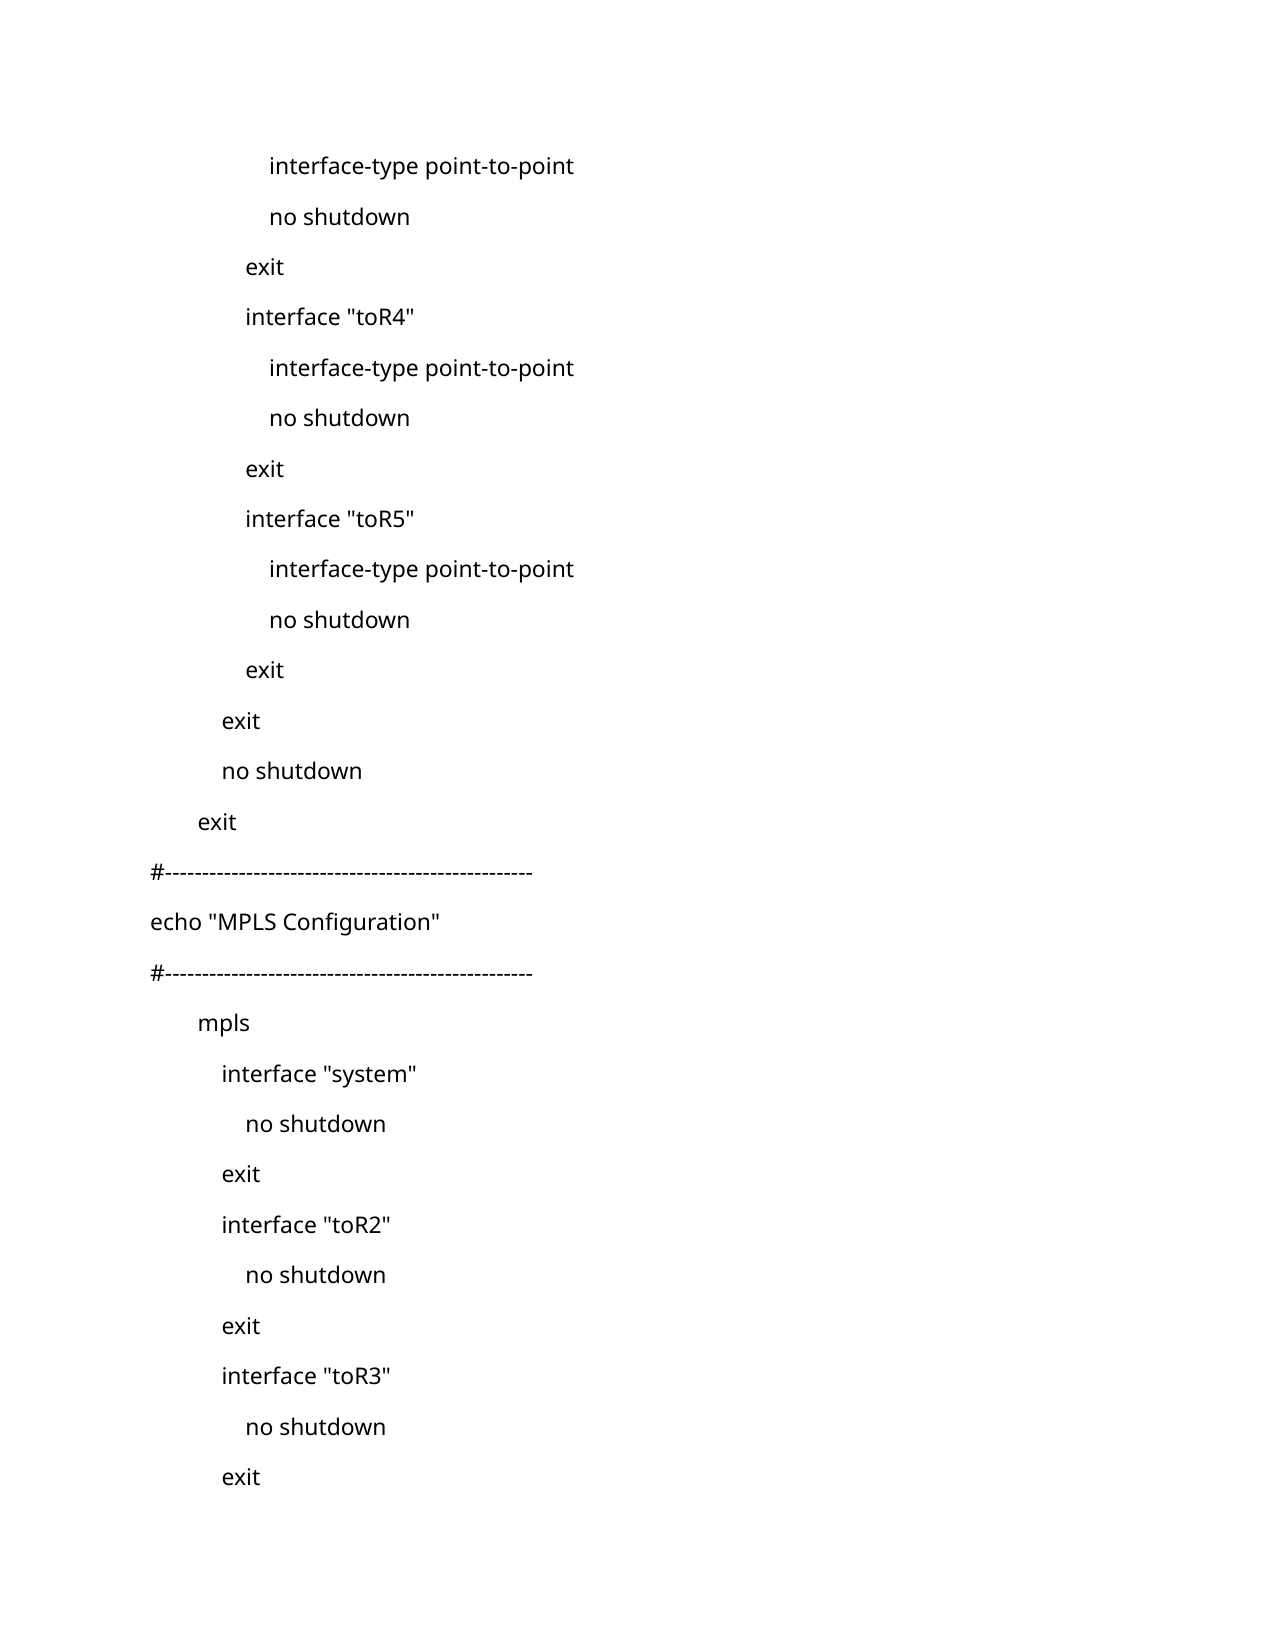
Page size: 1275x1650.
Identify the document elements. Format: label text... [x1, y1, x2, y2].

text no shutdown [150, 200, 1125, 232]
text interface-type point-to-point [150, 150, 1125, 181]
text exit [150, 1309, 1125, 1341]
text interface-type point-to-point [150, 352, 1125, 383]
text interface "toR5" [150, 503, 1125, 534]
text no shutdown [150, 402, 1125, 433]
text interface-type point-to-point [150, 553, 1125, 584]
text no shutdown [150, 755, 1125, 786]
text exit [150, 704, 1125, 736]
text interface "toR4" [150, 301, 1125, 332]
text #-------------------------------------------------- [150, 856, 1125, 887]
text interface "toR2" [150, 1209, 1125, 1240]
text echo "MPLS Configuration" [150, 906, 1125, 937]
text exit [150, 452, 1125, 484]
text exit [150, 1461, 1125, 1492]
text mpls [150, 1007, 1125, 1038]
text no shutdown [150, 1108, 1125, 1139]
text no shutdown [150, 1259, 1125, 1290]
text exit [150, 1158, 1125, 1189]
text interface "system" [150, 1057, 1125, 1089]
text exit [150, 251, 1125, 282]
text exit [150, 805, 1125, 837]
text #-------------------------------------------------- [150, 957, 1125, 988]
text exit [150, 654, 1125, 685]
text no shutdown [150, 1410, 1125, 1442]
text interface "toR3" [150, 1360, 1125, 1391]
text no shutdown [150, 604, 1125, 635]
